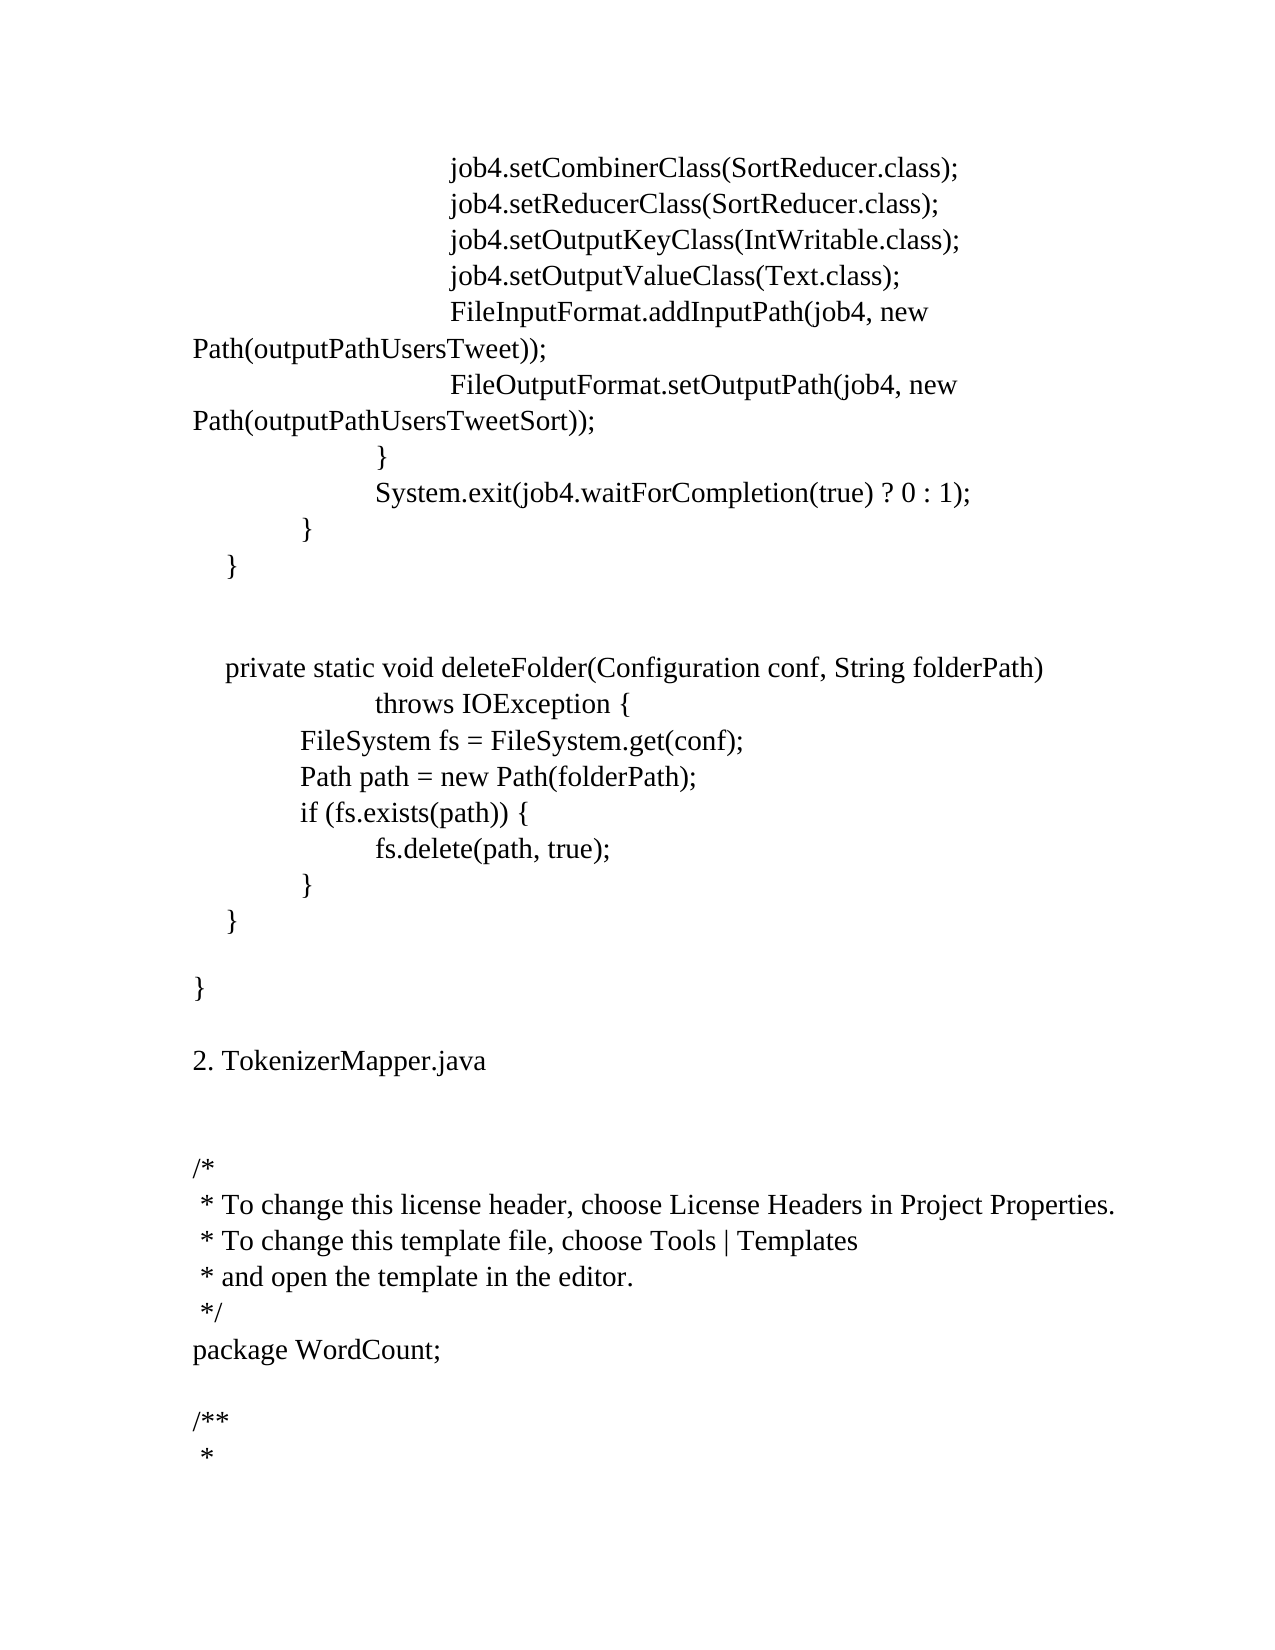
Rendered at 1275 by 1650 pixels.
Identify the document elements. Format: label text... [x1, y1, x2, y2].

list FileInputFormat.addInputPath(job4, new Path(outputPathUsersTweet)); [192, 294, 1125, 364]
list if (fs.exists(path)) { [192, 795, 1125, 829]
list package WordCount; [192, 1332, 1125, 1365]
list job4.setCombinerClass(SortReducer.class); [192, 150, 1125, 183]
list } [192, 867, 1125, 901]
list */ [192, 1296, 1125, 1329]
list fs.delete(path, true); [192, 831, 1125, 865]
list private static void deleteFolder(Configuration conf, String folderPath) [192, 651, 1125, 684]
list /* [192, 1151, 1125, 1184]
list System.exit(job4.waitForCompletion(true) ? 0 : 1); [192, 475, 1125, 509]
list throws IOException { [192, 687, 1125, 720]
list } [192, 970, 1125, 1004]
list /** [192, 1404, 1125, 1438]
list FileOutputFormat.setOutputPath(job4, new Path(outputPathUsersTweetSort)); [192, 367, 1125, 437]
list } [192, 511, 1125, 545]
list * To change this license header, choose License Headers in Project Properties. [192, 1187, 1125, 1221]
list } [192, 548, 1125, 581]
list FileSystem fs = FileSystem.get(conf); [192, 723, 1125, 756]
list job4.setReducerClass(SortReducer.class); [192, 186, 1125, 220]
list job4.setOutputValueClass(Text.class); [192, 258, 1125, 292]
list 2. TokenizerMapper.java [192, 1043, 1125, 1076]
list } [192, 439, 1125, 473]
list job4.setOutputKeyClass(IntWritable.class); [192, 222, 1125, 256]
list } [192, 903, 1125, 937]
list Path path = new Path(folderPath); [192, 759, 1125, 792]
list * To change this template file, choose Tools | Templates [192, 1223, 1125, 1257]
list * [192, 1440, 1125, 1474]
list * and open the template in the editor. [192, 1259, 1125, 1293]
